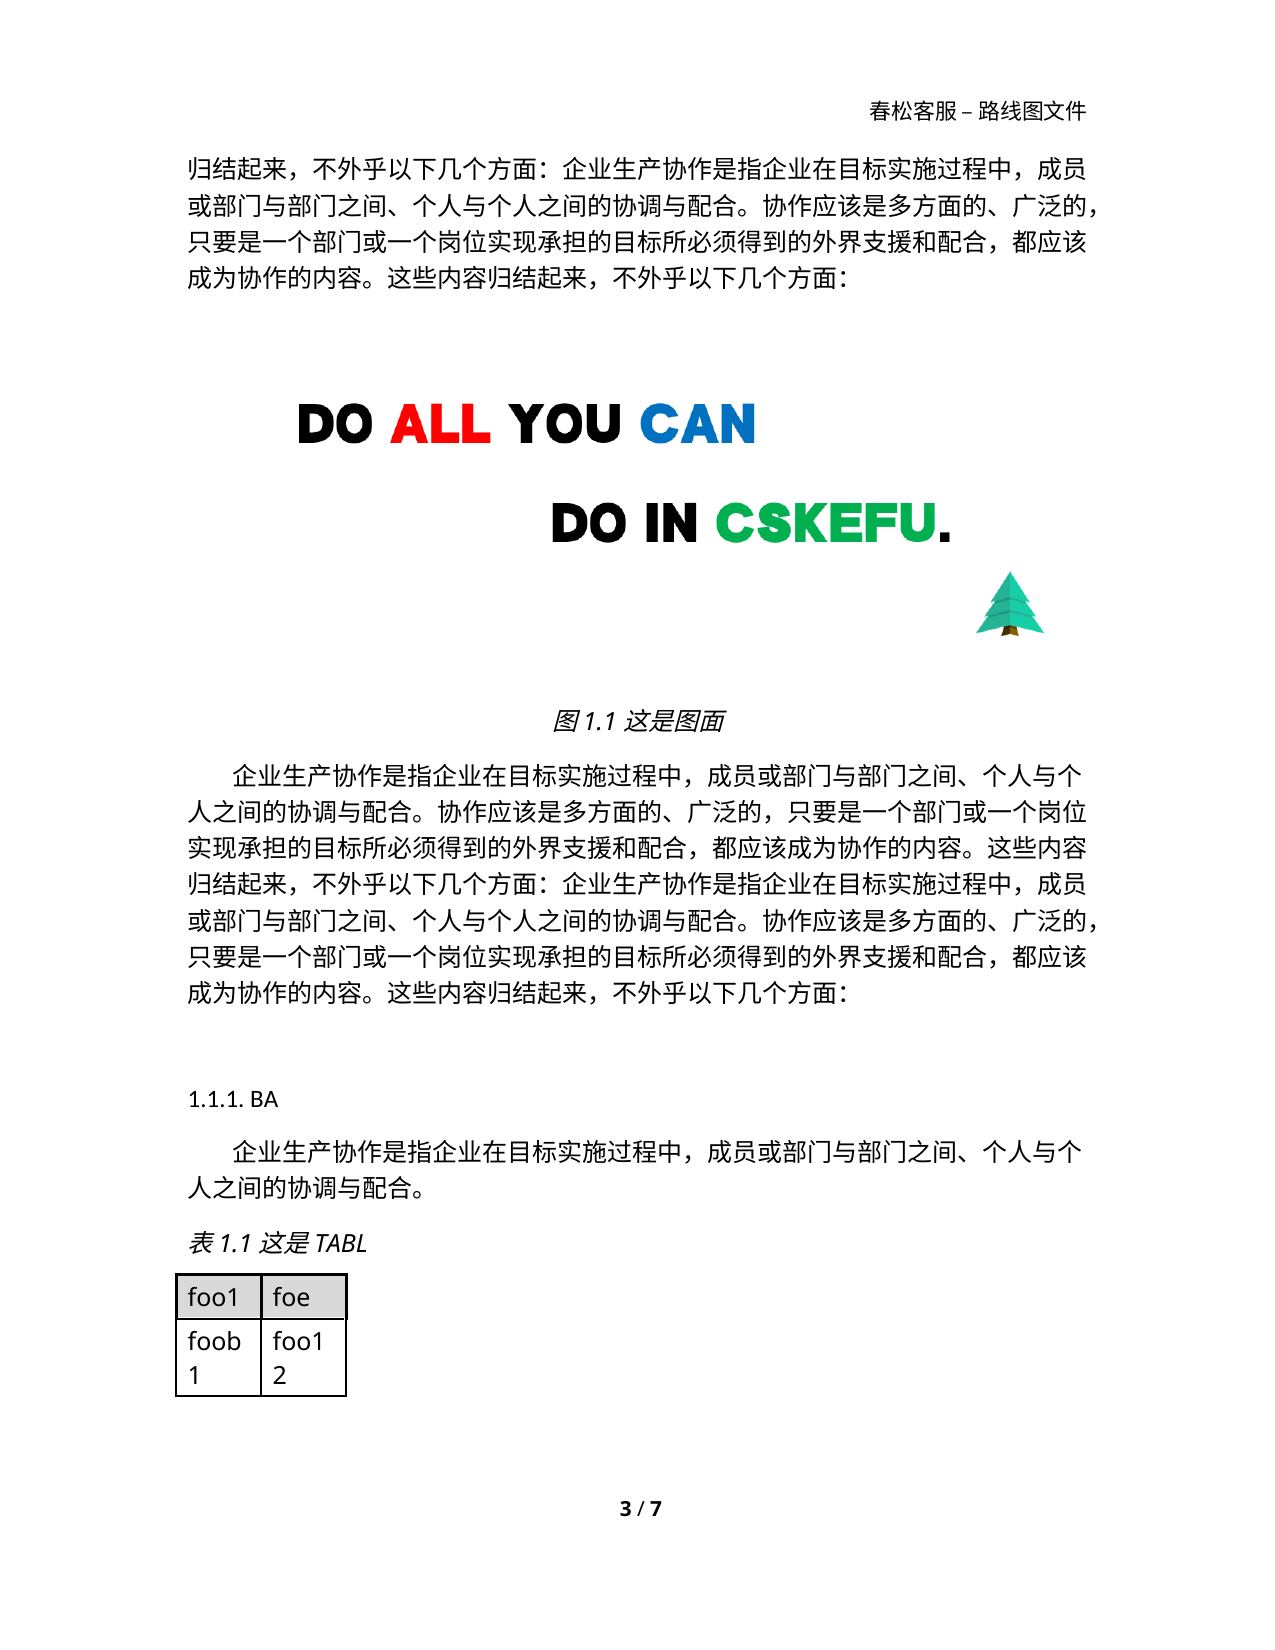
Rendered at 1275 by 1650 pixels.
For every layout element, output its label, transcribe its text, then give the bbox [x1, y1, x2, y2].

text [187, 150, 1087, 295]
text 表 1.1 这是 TABL [187, 1224, 1087, 1260]
picture [187, 313, 1088, 683]
table_header foe [263, 1276, 345, 1317]
text 企业生产协作是指企业在目标实施过程中，成员或部门与部门之间、个人与个人之间的协调与配合。 [187, 1133, 1087, 1205]
table_header foo1 [178, 1276, 260, 1317]
table_cell foob1 [177, 1320, 260, 1395]
text 图 1.1 这是图面 [187, 701, 1087, 737]
table_cell foo12 [262, 1318, 345, 1395]
subtitle 1.1.1. BA [187, 1083, 1087, 1114]
